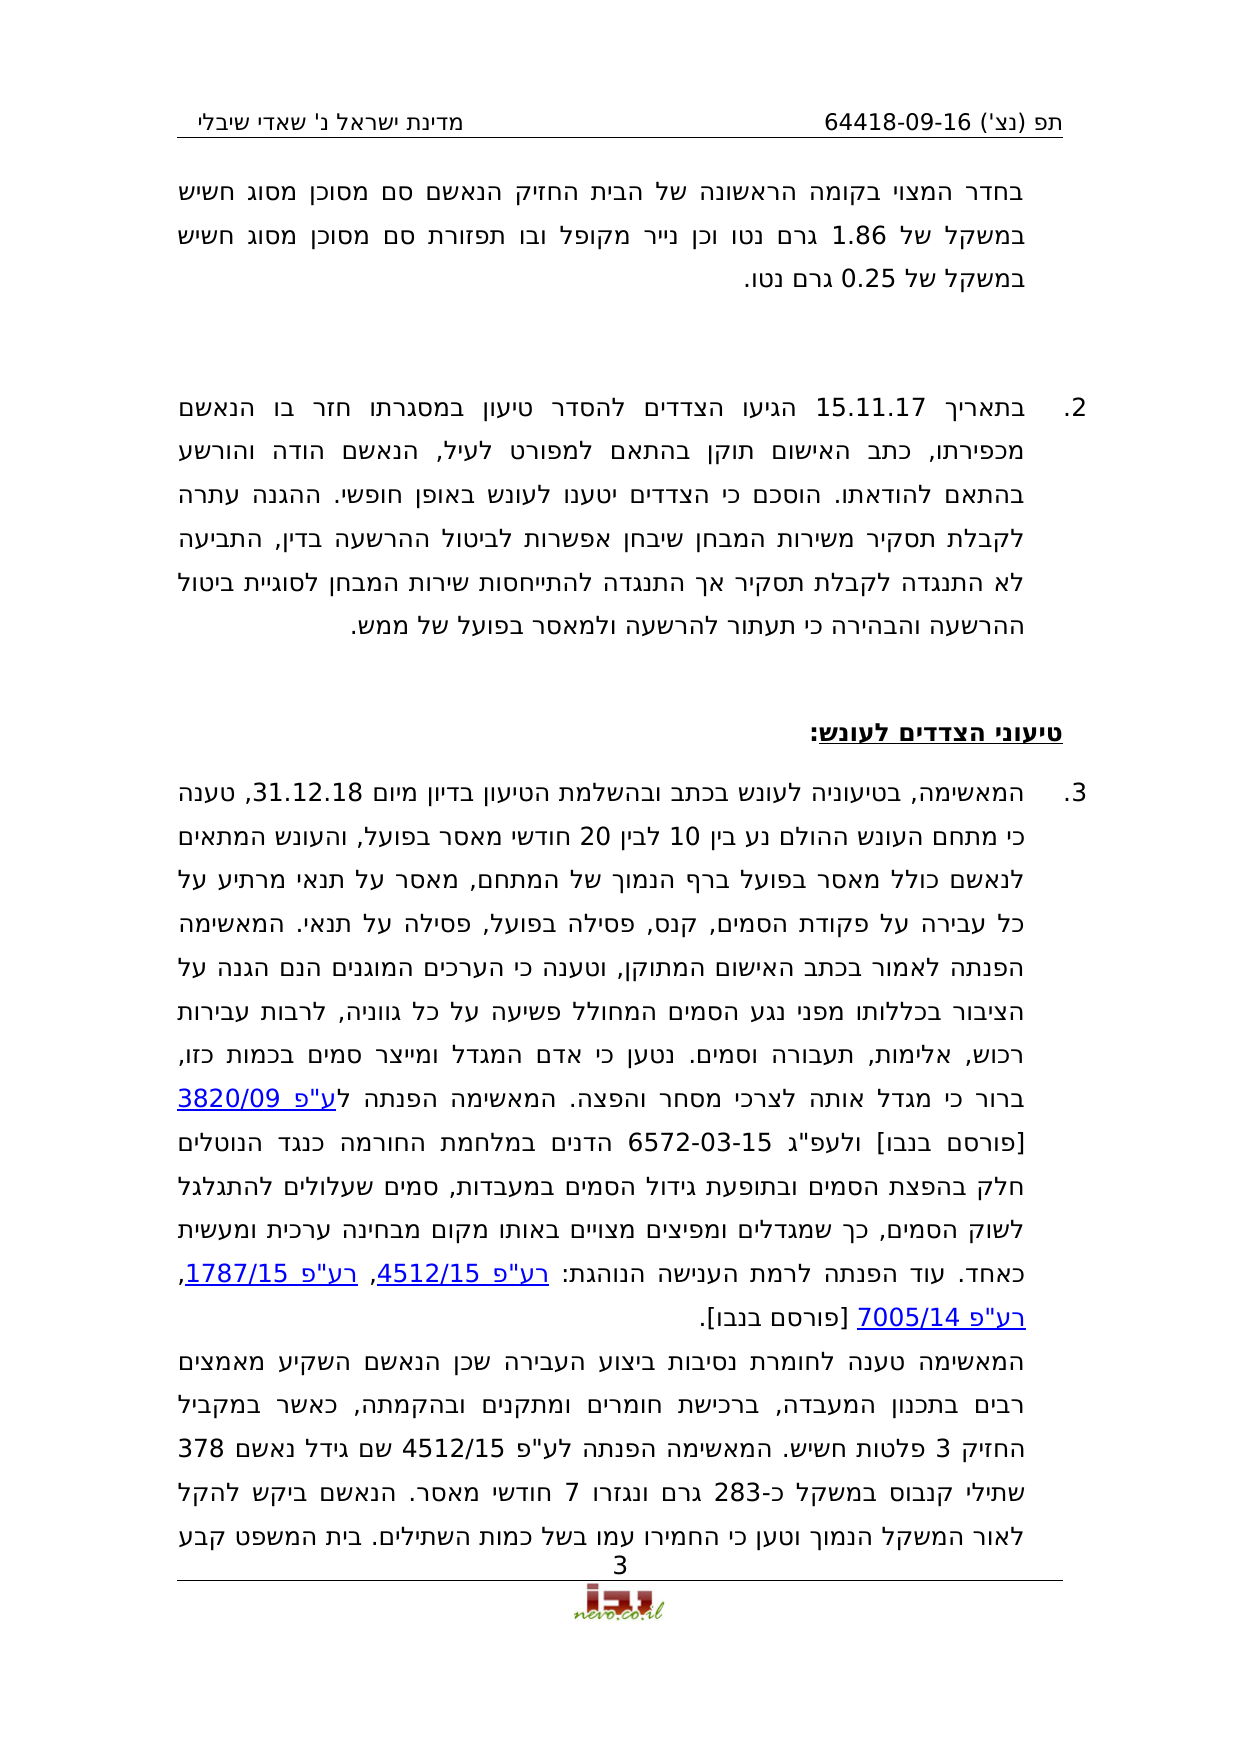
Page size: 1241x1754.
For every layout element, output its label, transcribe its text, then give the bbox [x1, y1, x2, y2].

list בתאריך 15.11.17 הגיעו הצדדים להסדר טיעון במסגרתו חזר בו הנאשם מכפירתו, כתב האישום תוקן בהתאם למפורט לעיל, הנאשם הודה והורשע בהתאם להודאתו. הוסכם כי הצדדים יטענו לעונש באופן חופשי. ההגנה עתרה לקבלת תסקיר משירות המבחן שיבחן אפשרות לביטול ההרשעה בדין, התביעה לא התנגדה לקבלת תסקיר אך התנגדה להתייחסות שירות המבחן לסוגיית ביטול ההרשעה והבהירה כי תעתור להרשעה ולמאסר בפועל של ממש. [177, 393, 1063, 641]
list המאשימה, בטיעוניה לעונש בכתב ובהשלמת הטיעון בדיון מיום 31.12.18, טענה כי מתחם העונש ההולם נע בין 10 לבין 20 חודשי מאסר בפועל, והעונש המתאים לנאשם כולל מאסר בפועל ברף הנמוך של המתחם, מאסר על תנאי מרתיע על כל עבירה על פקודת הסמים, קנס, פסילה בפועל, פסילה על תנאי. המאשימה הפנתה לאמור בכתב האישום המתוקן, וטענה כי הערכים המוגנים הנם הגנה על הציבור בכללותו מפני נגע הסמים המחולל פשיעה על כל גווניה, לרבות עבירות רכוש, אלימות, תעבורה וסמים. נטען כי אדם המגדל ומייצר סמים בכמות כזו, ברור כי מגדל אותה לצרכי מסחר והפצה. המאשימה הפנתה לע"פ 3820/09 [פורסם בנבו] ולעפ"ג 6572-03-15 הדנים במלחמת החורמה כנגד הנוטלים חלק בהפצת הסמים ובתופעת גידול הסמים במעבדות, סמים שעלולים להתגלגל לשוק הסמים, כך שמגדלים ומפיצים מצויים באותו מקום מבחינה ערכית ומעשית כאחד. עוד הפנתה לרמת הענישה הנוהגת: רע"פ 4512/15, רע"פ 1787/15, רע"פ 7005/14 [פורסם בנבו]. [177, 778, 1063, 1332]
text טיעוני הצדדים לעונש: [177, 718, 1063, 747]
picture [574, 1583, 666, 1621]
text בחדר המצוי בקומה הראשונה של הבית החזיק הנאשם סם מסוכן מסוג חשיש במשקל של 1.86 גרם נטו וכן נייר מקופל ובו תפזורת סם מסוכן מסוג חשיש במשקל של 0.25 גרם נטו. [177, 177, 1026, 294]
